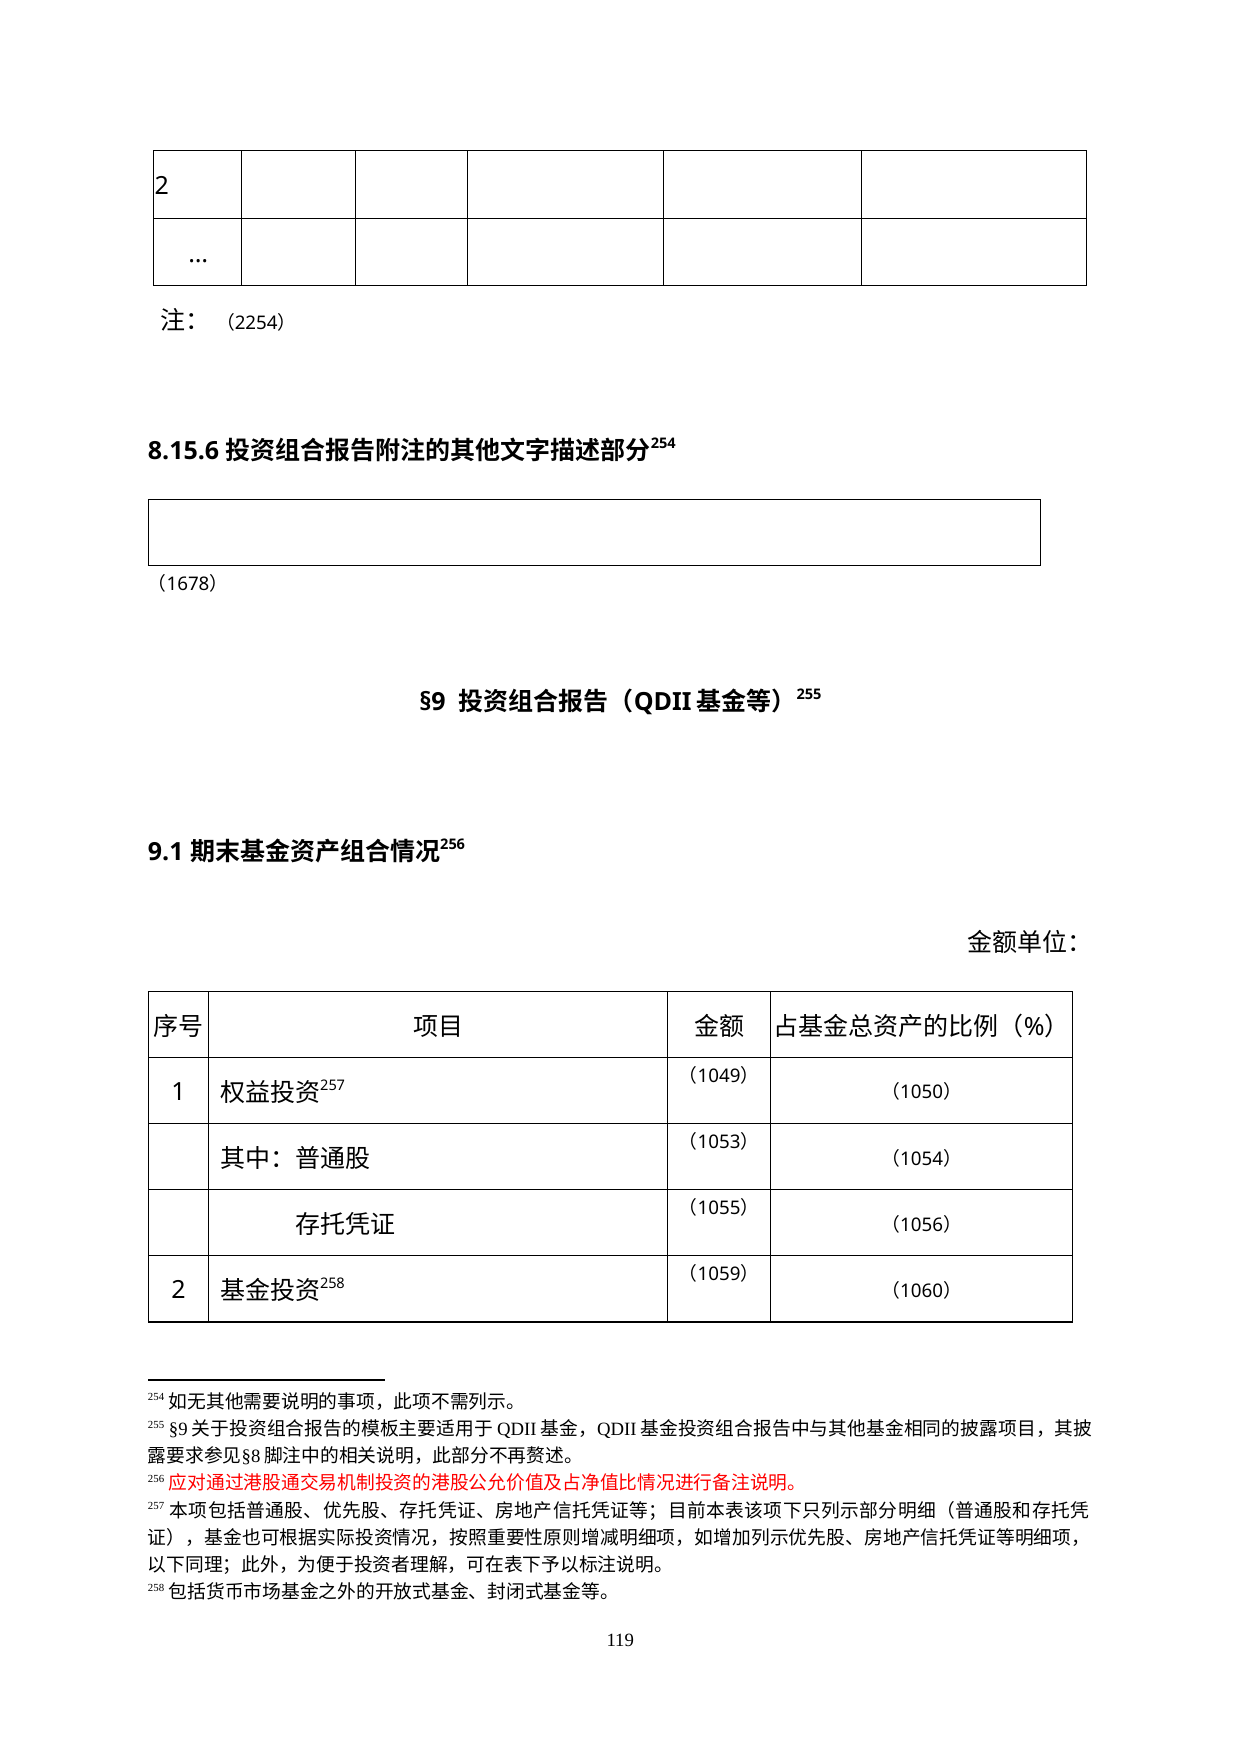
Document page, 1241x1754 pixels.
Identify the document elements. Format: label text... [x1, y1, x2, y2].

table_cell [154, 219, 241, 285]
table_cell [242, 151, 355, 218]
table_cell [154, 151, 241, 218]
text 金额单位： [148, 908, 1092, 973]
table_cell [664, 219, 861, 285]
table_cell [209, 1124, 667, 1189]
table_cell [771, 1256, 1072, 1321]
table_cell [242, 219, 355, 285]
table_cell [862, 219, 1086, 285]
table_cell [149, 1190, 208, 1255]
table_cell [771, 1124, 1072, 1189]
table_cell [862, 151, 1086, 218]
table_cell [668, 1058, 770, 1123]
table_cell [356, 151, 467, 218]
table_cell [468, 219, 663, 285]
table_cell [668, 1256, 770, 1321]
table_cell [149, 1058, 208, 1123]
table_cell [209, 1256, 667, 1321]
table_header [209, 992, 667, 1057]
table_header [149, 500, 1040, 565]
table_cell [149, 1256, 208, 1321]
subtitle 9.1 期末基金资产组合情况 [148, 817, 1092, 882]
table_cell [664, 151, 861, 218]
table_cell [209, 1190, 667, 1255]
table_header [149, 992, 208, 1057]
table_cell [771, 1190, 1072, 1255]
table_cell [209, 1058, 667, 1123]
text 8.15.6 投资组合报告附注的其他文字描述部分 [148, 416, 1092, 481]
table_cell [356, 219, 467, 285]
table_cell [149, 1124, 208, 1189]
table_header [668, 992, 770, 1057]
subtitle §9 投资组合报告（QDII基金等） [148, 667, 1092, 732]
text 注： （2254） [148, 286, 1092, 351]
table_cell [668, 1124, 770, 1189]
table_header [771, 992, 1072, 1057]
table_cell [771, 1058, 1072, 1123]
text （1678） [148, 566, 1092, 599]
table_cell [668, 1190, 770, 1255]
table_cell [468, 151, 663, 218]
